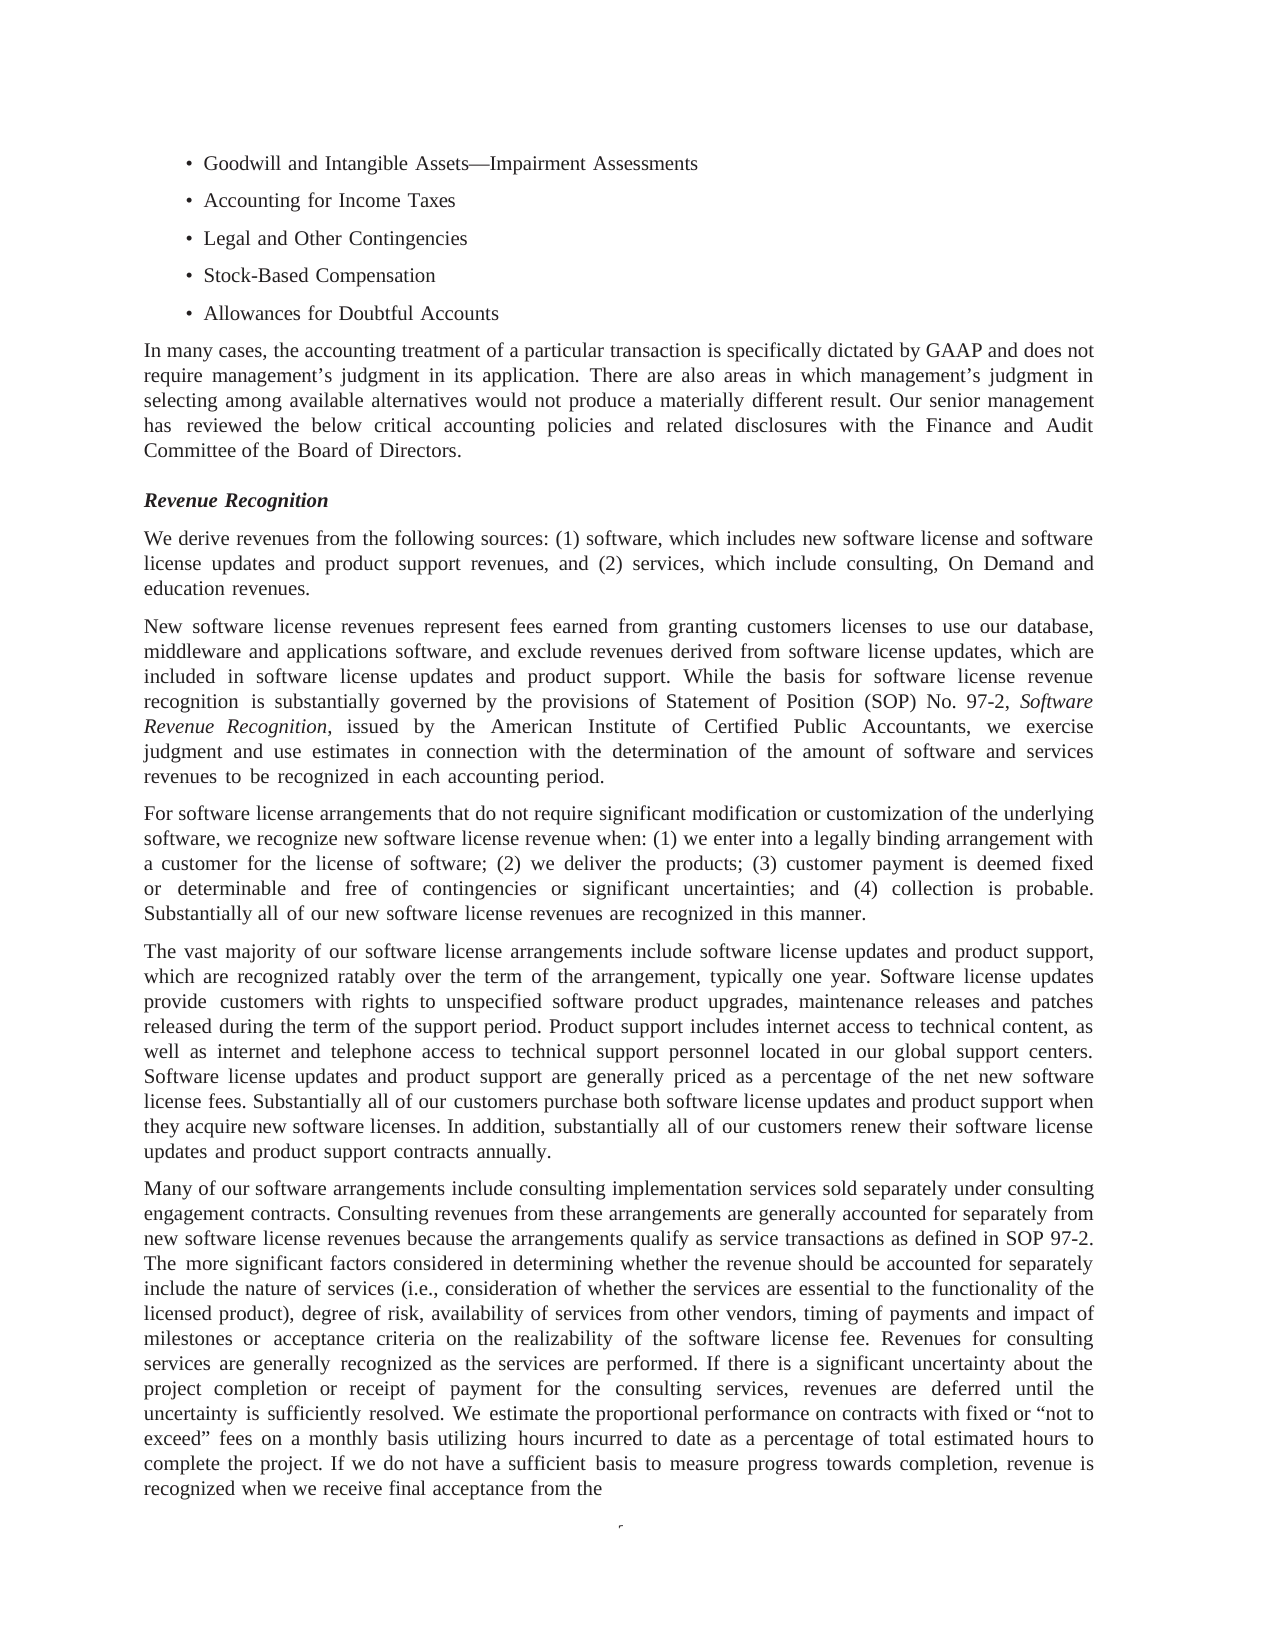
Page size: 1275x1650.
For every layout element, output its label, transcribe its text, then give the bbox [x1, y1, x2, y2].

text New software license revenues represent fees earned from granting customers licenses to use our database, middleware and applications software, and exclude revenues derived from software license updates, which are included in software license updates and product support. While the basis for software license revenue recognition is substantially governed by the provisions of Statement of Position (SOP) No. 97-2, Software Revenue Recognition, issued by the American Institute of Certified Public Accountants, we exercise judgment and use estimates in connection with the determination of the amount of software and services revenues to be recognized in each accounting period. [144, 613, 1094, 788]
list Accounting for Income Taxes [185, 188, 1106, 212]
text We derive revenues from the following sources: (1) software, which includes new software license and software license updates and product support revenues, and (2) services, which include consulting, On Demand and education revenues. [144, 526, 1094, 600]
text In many cases, the accounting treatment of a particular transaction is specifically dictated by GAAP and does not require management’s judgment in its application. There are also areas in which management’s judgment in selecting among available alternatives would not produce a materially different result. Our senior management has reviewed the below critical accounting policies and related disclosures with the Finance and Audit Committee of the Board of Directors. [144, 338, 1094, 462]
subtitle Revenue Recognition [144, 488, 1106, 512]
text Many of our software arrangements include consulting implementation services sold separately under consulting engagement contracts. Consulting revenues from these arrangements are generally accounted for separately from new software license revenues because the arrangements qualify as service transactions as defined in SOP 97-2. The more significant factors considered in determining whether the revenue should be accounted for separately include the nature of services (i.e., consideration of whether the services are essential to the functionality of the licensed product), degree of risk, availability of services from other vendors, timing of payments and impact of milestones or acceptance criteria on the realizability of the software license fee. Revenues for consulting services are generally recognized as the services are performed. If there is a significant uncertainty about the project completion or receipt of payment for the consulting services, revenues are deferred until the uncertainty is sufficiently resolved. We estimate the proportional performance on contracts with fixed or “not to exceed” fees on a monthly basis utilizing hours incurred to date as a percentage of total estimated hours to complete the project. If we do not have a sufficient basis to measure progress towards completion, revenue is recognized when we receive final acceptance from the [144, 1176, 1094, 1500]
text The vast majority of our software license arrangements include software license updates and product support, which are recognized ratably over the term of the arrangement, typically one year. Software license updates provide customers with rights to unspecified software product upgrades, maintenance releases and patches released during the term of the support period. Product support includes internet access to technical content, as well as internet and telephone access to technical support personnel located in our global support centers. Software license updates and product support are generally priced as a percentage of the net new software license fees. Substantially all of our customers purchase both software license updates and product support when they acquire new software licenses. In addition, substantially all of our customers renew their software license updates and product support contracts annually. [144, 938, 1094, 1163]
list Stock-Based Compensation [185, 263, 1106, 287]
list Allowances for Doubtful Accounts [185, 301, 1106, 325]
text For software license arrangements that do not require significant modification or customization of the underlying software, we recognize new software license revenue when: (1) we enter into a legally binding arrangement with a customer for the license of software; (2) we deliver the products; (3) customer payment is deemed fixed or determinable and free of contingencies or significant uncertainties; and (4) collection is probable. Substantially all of our new software license revenues are recognized in this manner. [144, 801, 1094, 925]
list Goodwill and Intangible Assets—Impairment Assessments [185, 151, 1106, 174]
list Legal and Other Contingencies [185, 226, 1106, 250]
